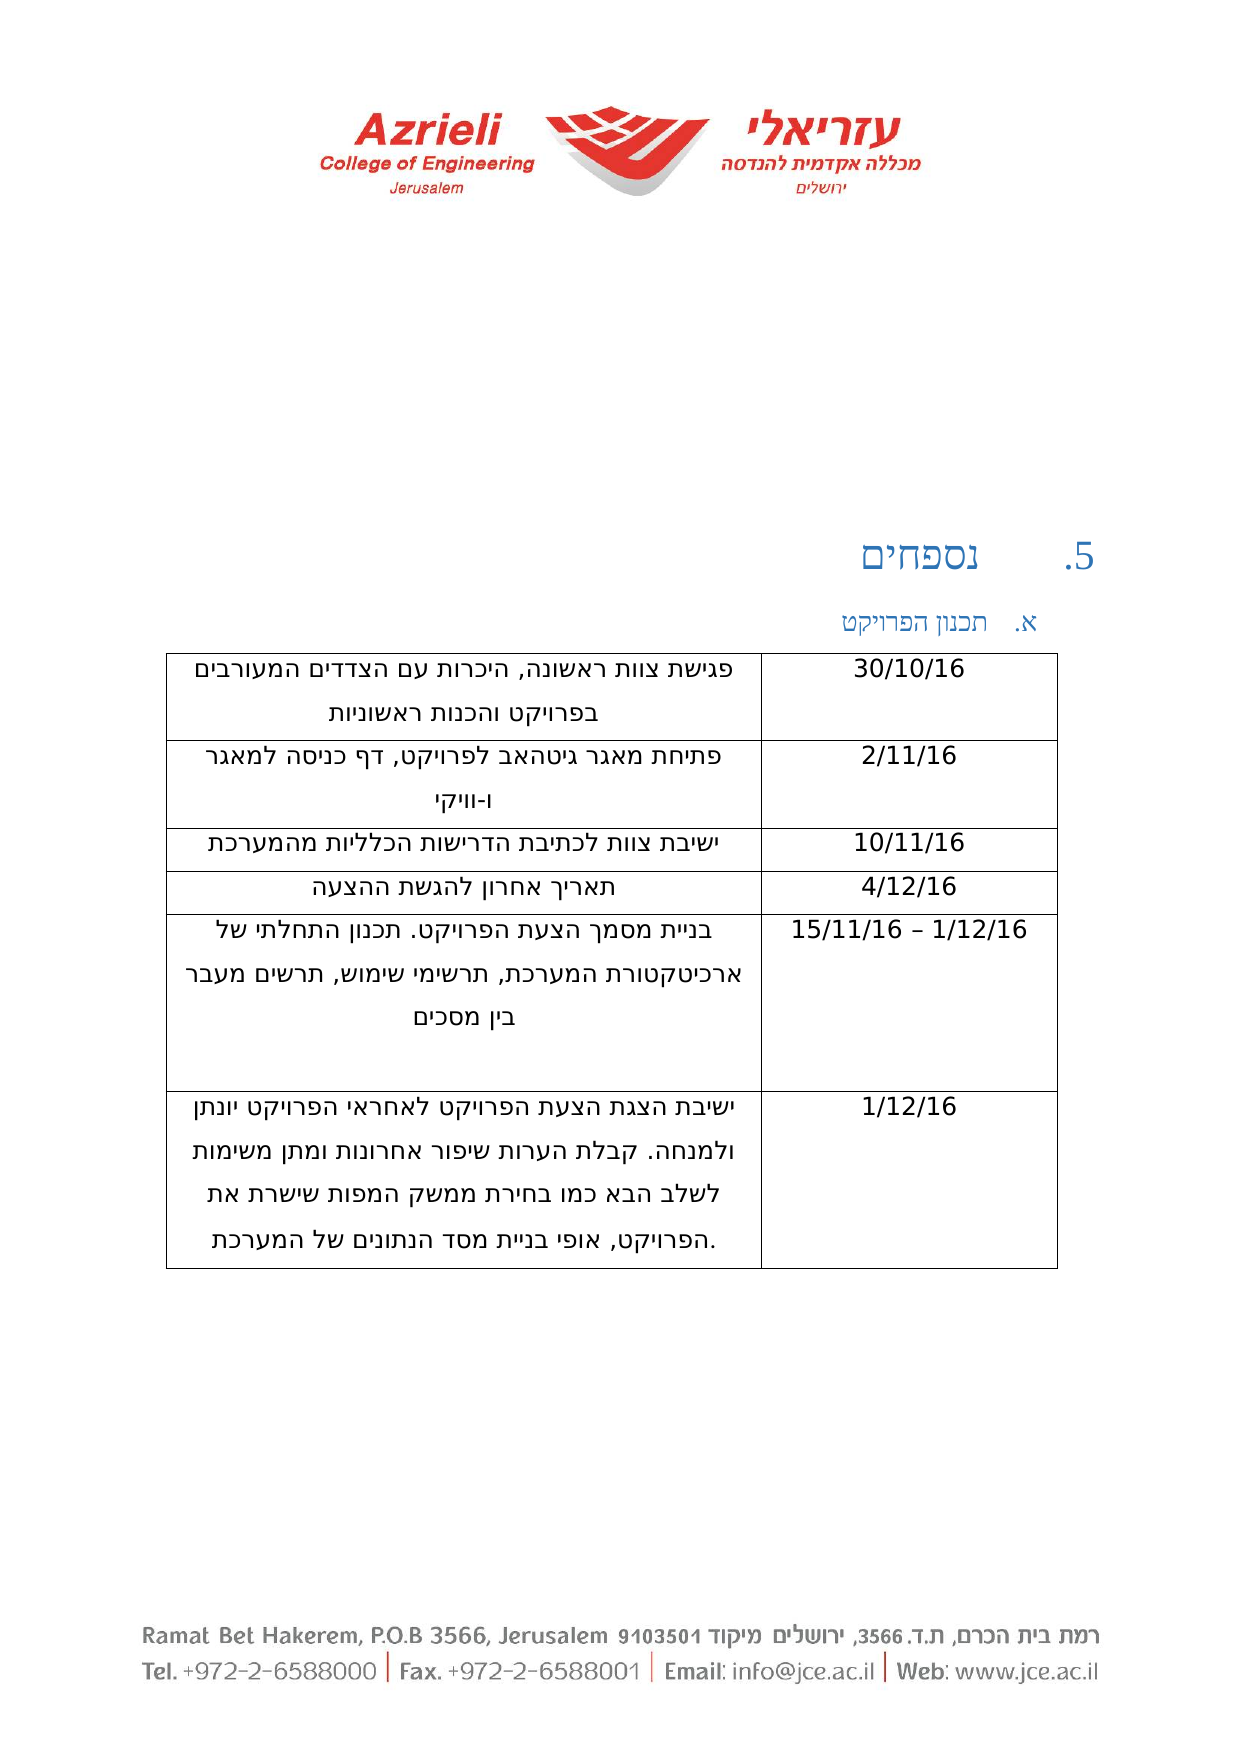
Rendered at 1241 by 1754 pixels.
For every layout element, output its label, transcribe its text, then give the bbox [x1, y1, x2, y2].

table_cell 10/11/16 [762, 829, 1057, 871]
table_cell 1/12/16 [762, 1092, 1057, 1268]
table_cell תאריך אחרון להגשת ההצעה [167, 872, 761, 914]
table_cell ישיבת צוות לכתיבת הדרישות הכלליות מהמערכת [167, 829, 761, 871]
subtitle נספחים [177, 531, 1063, 578]
table_cell 2/11/16 [762, 741, 1057, 827]
table_header 30/10/16 [762, 654, 1057, 740]
table_cell פתיחת מאגר גיטהאב לפרויקט, דף כניסה למאגר ו-וויקי [167, 741, 761, 827]
table_cell בניית מסמך הצעת הפרויקט. תכנון התחלתי של ארכיטקטורת המערכת, תרשימי שימוש, תרשים מעבר בין מסכים [167, 915, 761, 1091]
table_cell 4/12/16 [762, 872, 1057, 914]
table_cell ישיבת הצגת הצעת הפרויקט לאחראי הפרויקט יונתן ולמנחה. קבלת הערות שיפור אחרונות ומתן משימות לשלב הבא כמו בחירת ממשק המפות שישרת את הפרויקט, אופי בניית מסד הנתונים של המערכת. [167, 1092, 761, 1268]
table_cell 1/12/16 – 15/11/16 [762, 915, 1057, 1091]
picture [107, 1605, 1133, 1714]
subtitle תכנון הפרויקט [177, 607, 1026, 638]
picture [42, 44, 1199, 221]
table_header פגישת צוות ראשונה, היכרות עם הצדדים המעורבים בפרויקט והכנות ראשוניות [167, 654, 761, 740]
